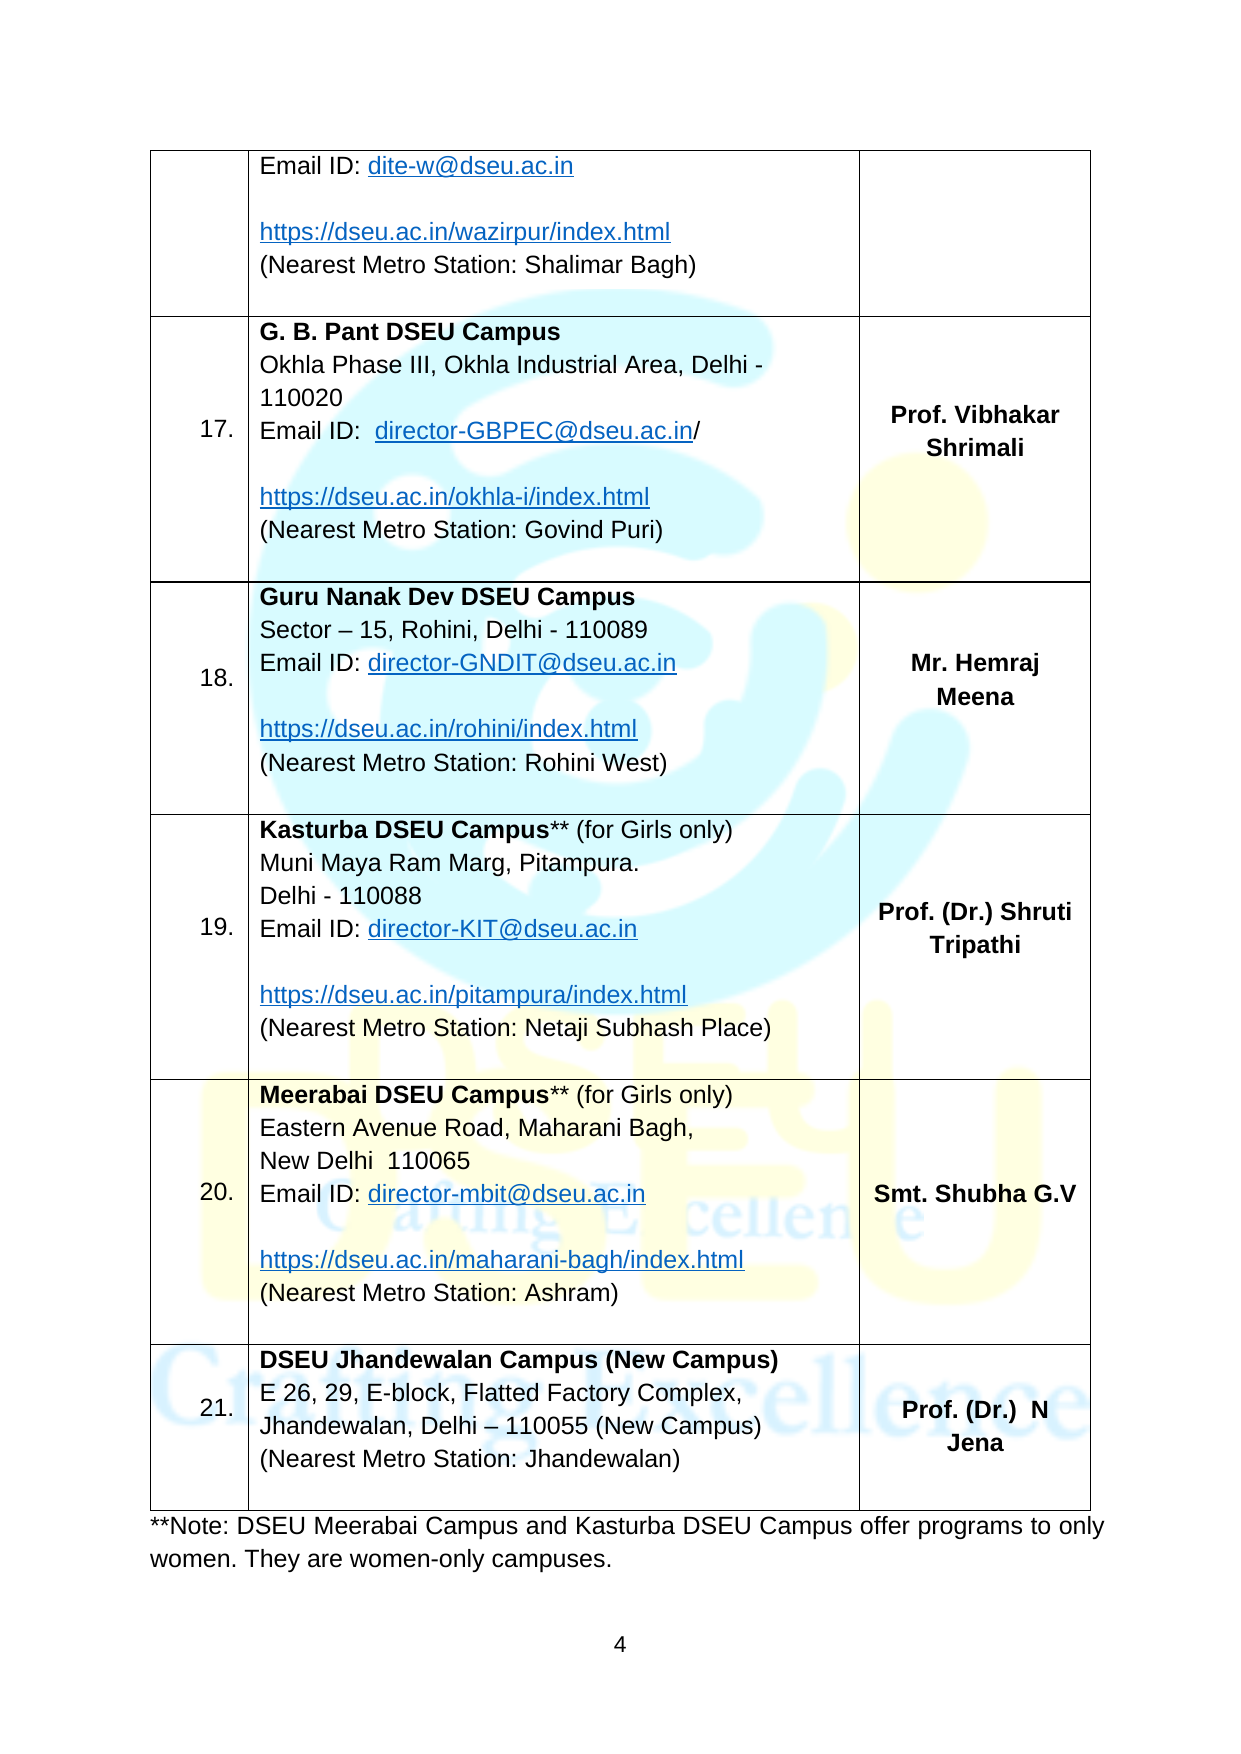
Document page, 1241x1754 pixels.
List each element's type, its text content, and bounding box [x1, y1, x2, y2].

table_cell Prof. (Dr.) N Jena [860, 1345, 1090, 1510]
table_cell Prof. Vibhakar Shrimali [860, 317, 1090, 581]
table_cell [151, 583, 248, 813]
table_cell G. B. Pant DSEU Campus Okhla Phase III, Okhla Industrial Area, Delhi - 110020 Email ID: director-GBPEC@dseu.ac.in/ https://dseu.ac.in/okhla-i/index.html (Nearest Metro Station: Govind Puri) [249, 317, 859, 581]
table_cell Smt. Shubha G.V [860, 1080, 1090, 1344]
table_cell Prof. (Dr.) Shruti Tripathi [860, 815, 1090, 1079]
table_cell Mr. Hemraj Meena [860, 583, 1090, 813]
table_cell Meerabai DSEU Campus** (for Girls only) Eastern Avenue Road, Maharani Bagh, New Delhi 110065 Email ID: director-mbit@dseu.ac.in https://dseu.ac.in/maharani-bagh/index.html (Nearest Metro Station: Ashram) [249, 1080, 859, 1344]
table_cell Guru Nanak Dev DSEU Campus Sector – 15, Rohini, Delhi - 110089 Email ID: director-GNDIT@dseu.ac.in https://dseu.ac.in/rohini/index.html (Nearest Metro Station: Rohini West) [249, 583, 859, 813]
table_cell [151, 815, 248, 1079]
table_cell [151, 317, 248, 581]
table_cell Kasturba DSEU Campus** (for Girls only) Muni Maya Ram Marg, Pitampura. Delhi - 110088 Email ID: director-KIT@dseu.ac.in https://dseu.ac.in/pitampura/index.html (Nearest Metro Station: Netaji Subhash Place) [249, 815, 859, 1079]
table_cell [151, 151, 248, 316]
table_cell [151, 1345, 248, 1510]
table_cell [860, 151, 1090, 316]
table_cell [249, 151, 859, 316]
text **Note: DSEU Meerabai Campus and Kasturba DSEU Campus offer programs to only women. They are women-only campuses. [150, 1511, 1107, 1573]
table_cell [151, 1080, 248, 1344]
table_cell DSEU Jhandewalan Campus (New Campus) E 26, 29, E-block, Flatted Factory Complex, Jhandewalan, Delhi – 110055 (New Campus) (Nearest Metro Station: Jhandewalan) [249, 1345, 859, 1510]
